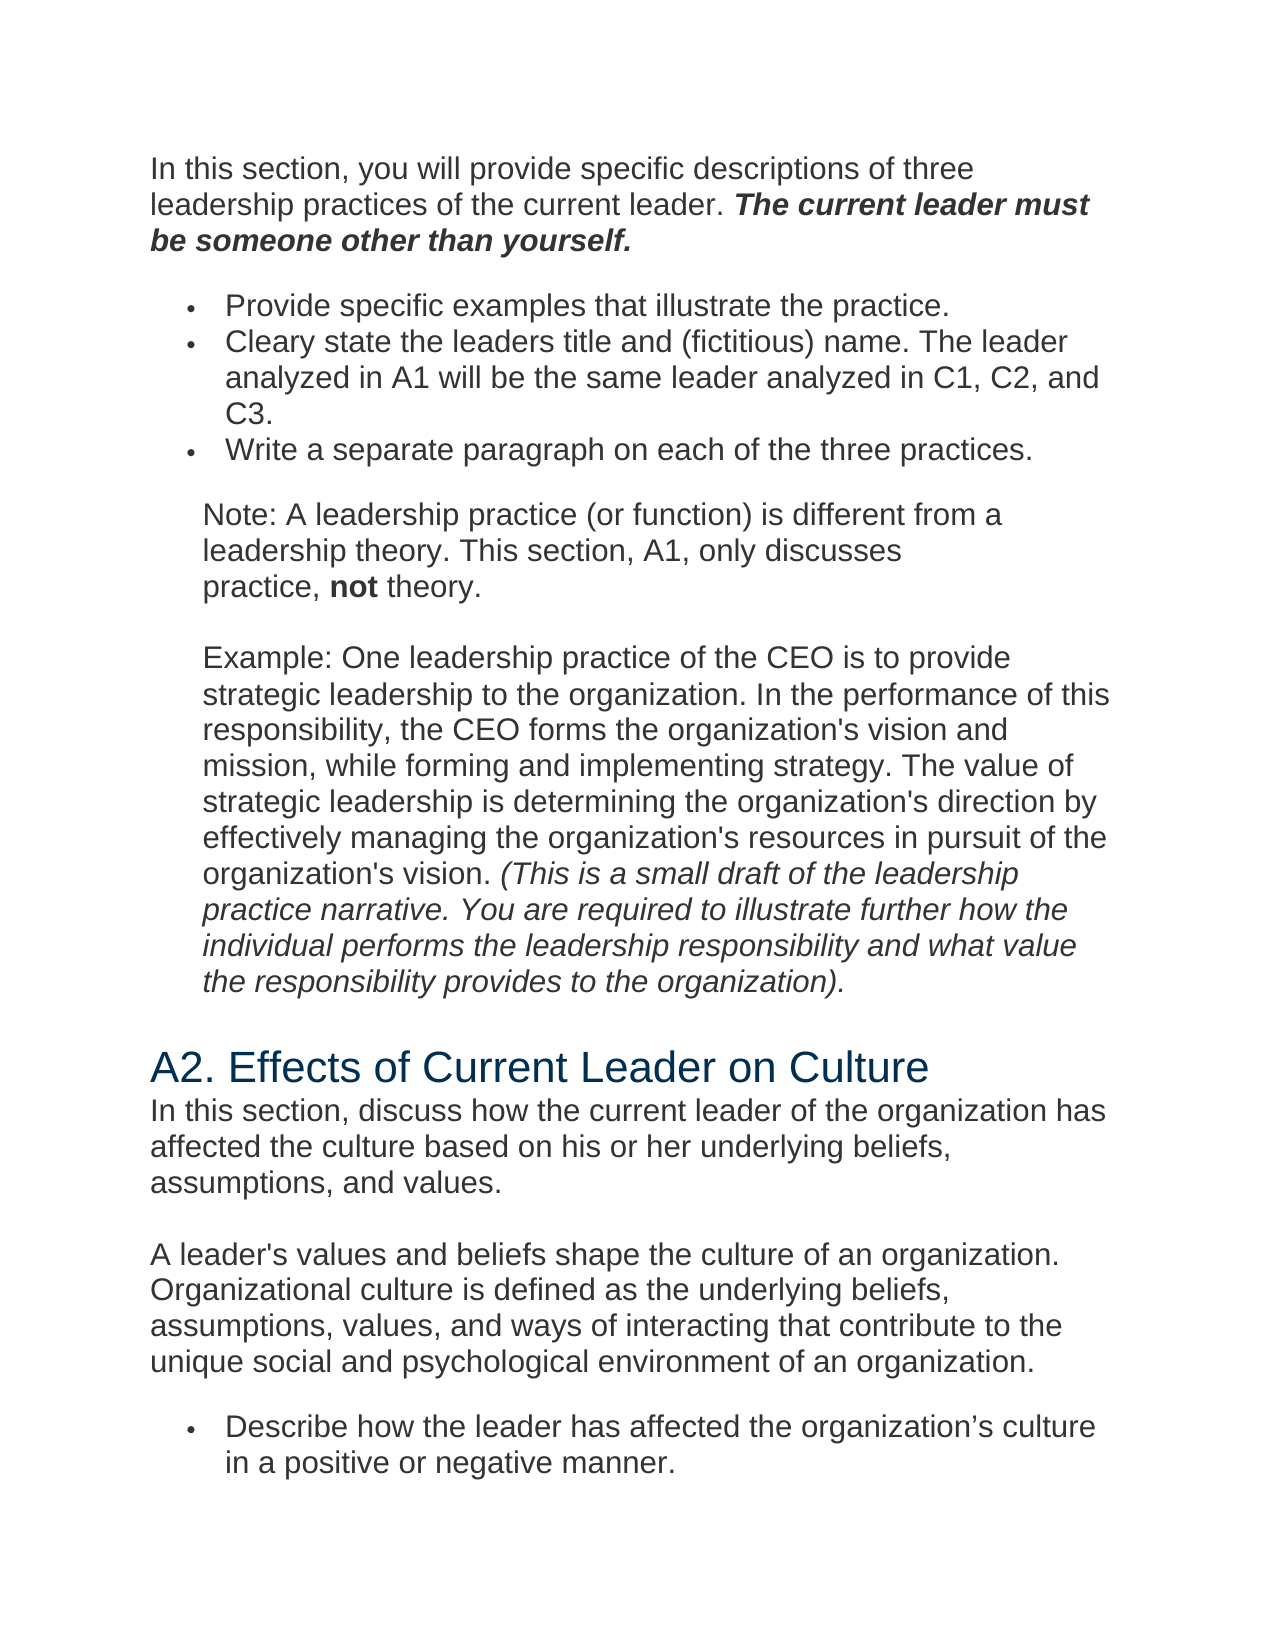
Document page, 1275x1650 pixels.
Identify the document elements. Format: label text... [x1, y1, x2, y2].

list Cleary state the leaders title and (fictitious) name. The leader analyzed in A1 will be the same leader analyzed in C1, C2, and C3. [187, 323, 1125, 431]
list Write a separate paragraph on each of the three practices. [187, 431, 1125, 467]
text Note: A leadership practice (or function) is different from a leadership theory. This section, A1, only discusses practice, not theory. Example: One leadership practice of the CEO is to provide strategic leadership to the organization. In the performance of this responsibility, the CEO forms the organization's vision and mission, while forming and implementing strategy. The value of strategic leadership is determining the organization's direction by effectively managing the organization's resources in pursuit of the organization's vision. (This is a small draft of the leadership practice narrative. You are required to illustrate further how the individual performs the leadership responsibility and what value the responsibility provides to the organization). [202, 496, 1125, 999]
list Describe how the leader has affected the organization’s culture in a positive or negative manner. [187, 1408, 1125, 1480]
text A2. Effects of Current Leader on Culture [150, 1041, 1125, 1092]
list Provide specific examples that illustrate the practice. [187, 287, 1125, 323]
text In this section, discuss how the current leader of the organization has affected the culture based on his or her underlying beliefs, assumptions, and values. A leader's values and beliefs shape the culture of an organization. Organizational culture is defined as the underlying beliefs, assumptions, values, and ways of interacting that contribute to the unique social and psychological environment of an organization. [150, 1092, 1125, 1379]
text In this section, you will provide specific descriptions of three leadership practices of the current leader. The current leader must be someone other than yourself. [150, 150, 1125, 258]
